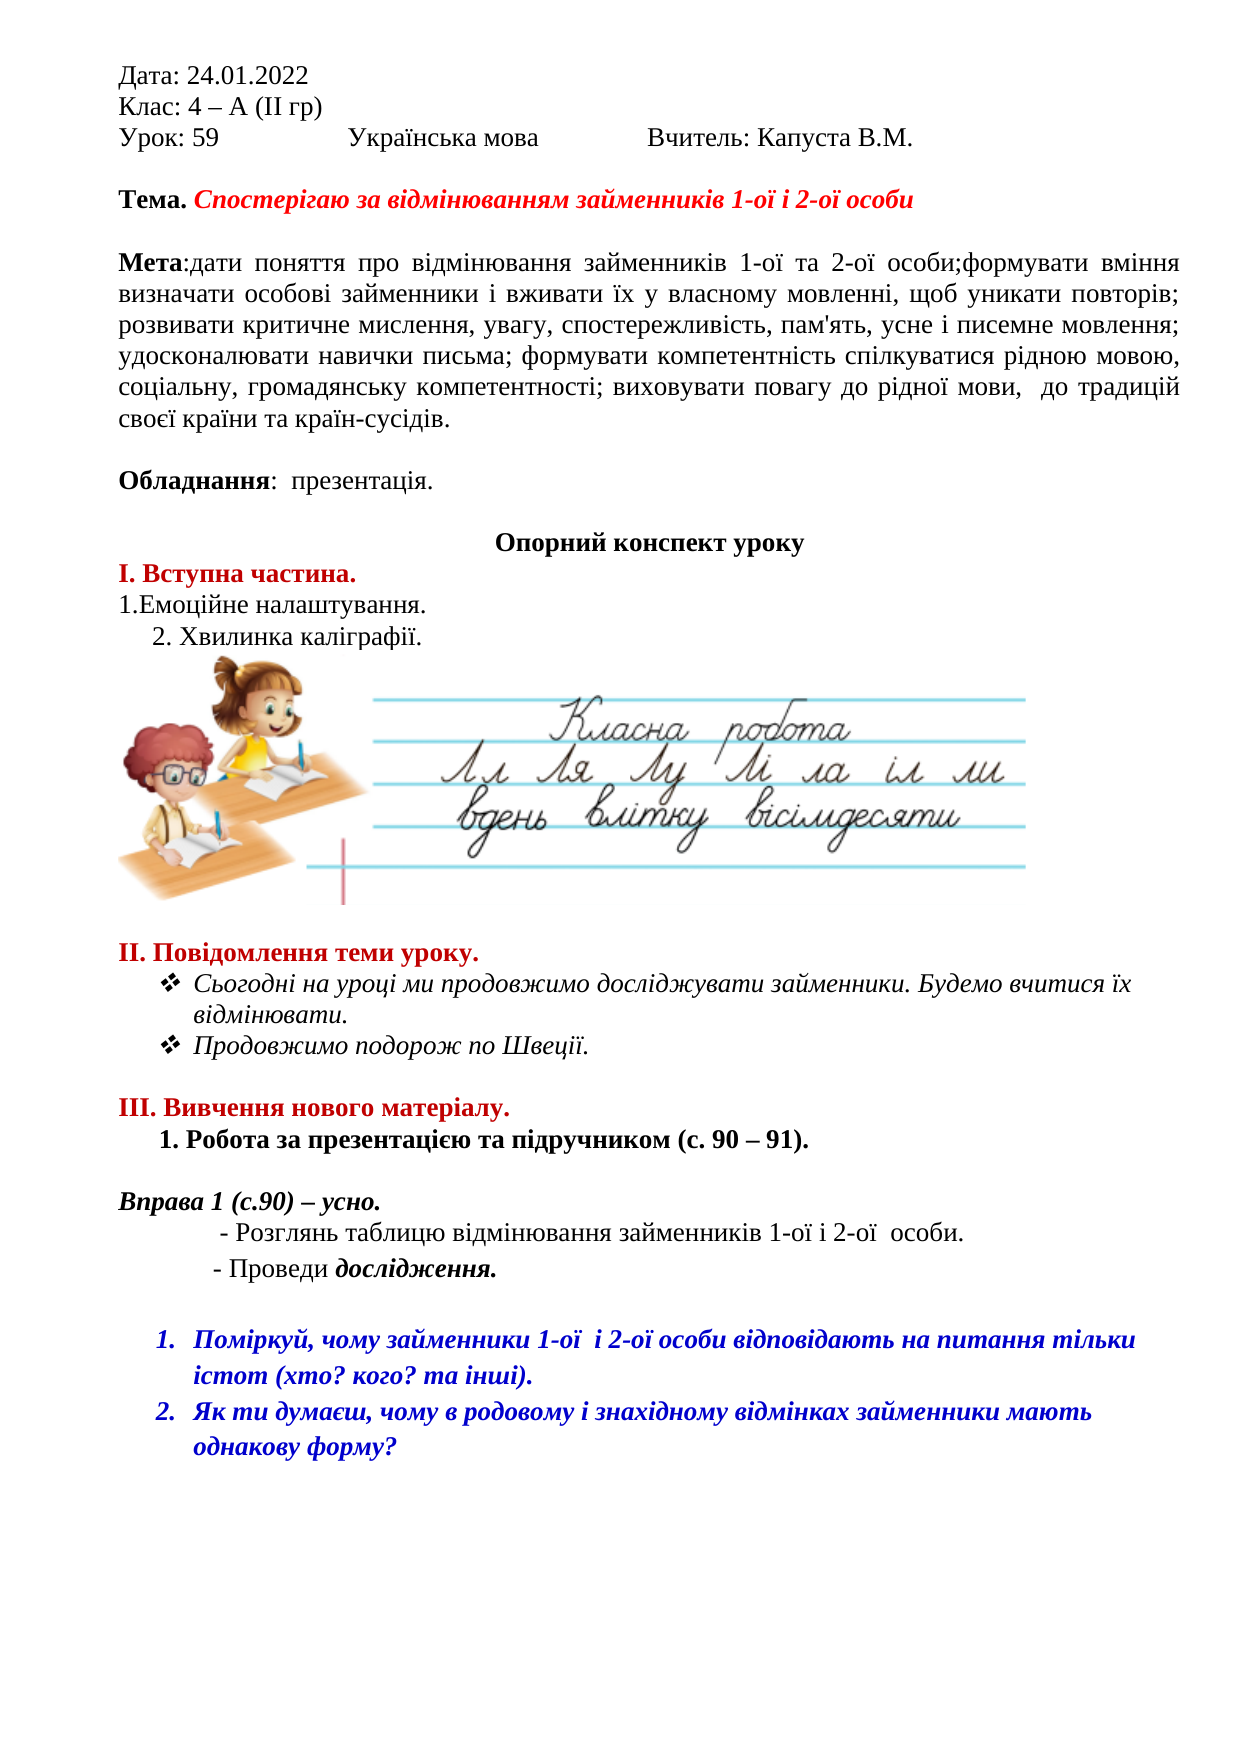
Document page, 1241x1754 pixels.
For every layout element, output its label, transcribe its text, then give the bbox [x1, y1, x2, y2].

text Клас: 4 – А (ІІ гр) [118, 90, 1139, 121]
text І. Вступна частина. [118, 557, 1181, 588]
text ІІІ. Вивчення нового матеріалу. [118, 1092, 1181, 1123]
text - Проведи дослідження. [118, 1252, 1181, 1283]
text Дата: 24.01.2022 [118, 59, 1139, 90]
text 1. Робота за презентацією та підручником (с. 90 – 91). [118, 1123, 1181, 1154]
text Вправа 1 (с.90) – усно. [118, 1185, 1181, 1216]
list Продовжимо подорож по Швеції. [156, 1029, 1181, 1060]
picture [118, 650, 1026, 905]
text ІІ. Повідомлення теми уроку. [118, 936, 1181, 967]
text Обладнання: презентація. [118, 464, 1181, 495]
text Опорний конспект уроку [118, 526, 1181, 557]
list Як ти думаєш, чому в родовому і знахідному відмінках займенники мають однакову форму? [156, 1395, 1181, 1462]
list Поміркуй, чому займенники 1-ої і 2-ої особи відповідають на питання тільки істот (хто? кого? та інші). [156, 1323, 1181, 1390]
list Сьогодні на уроці ми продовжимо досліджувати займенники. Будемо вчитися їх відмінювати. [156, 967, 1181, 1029]
text 2. Хвилинка каліграфії. [118, 620, 1181, 651]
text - Розглянь таблицю відмінювання займенників 1-ої і 2-ої особи. [118, 1216, 1181, 1247]
text Мета:дати поняття про відмінювання займенників 1-ої та 2-ої особи;формувати вміння визначати особові займенники і вживати їх у власному мовленні, щоб уникати повторів; розвивати критичне мислення, увагу, спостережливість, пам'ять, усне і писемне мовлення; удосконалювати навички письма; формувати компетентність спілкуватися рідною мовою, соціальну, громадянську компетентності; виховувати повагу до рідної мови, до традицій своєї країни та країн-сусідів. [118, 246, 1181, 433]
text Тема. Спостерігаю за відмінюванням займенників 1-ої і 2-ої особи [118, 184, 1139, 215]
text 1.Емоційне налаштування. [118, 588, 1181, 620]
text Урок: 59 Українська мова Вчитель: Капуста В.М. [118, 121, 1139, 152]
